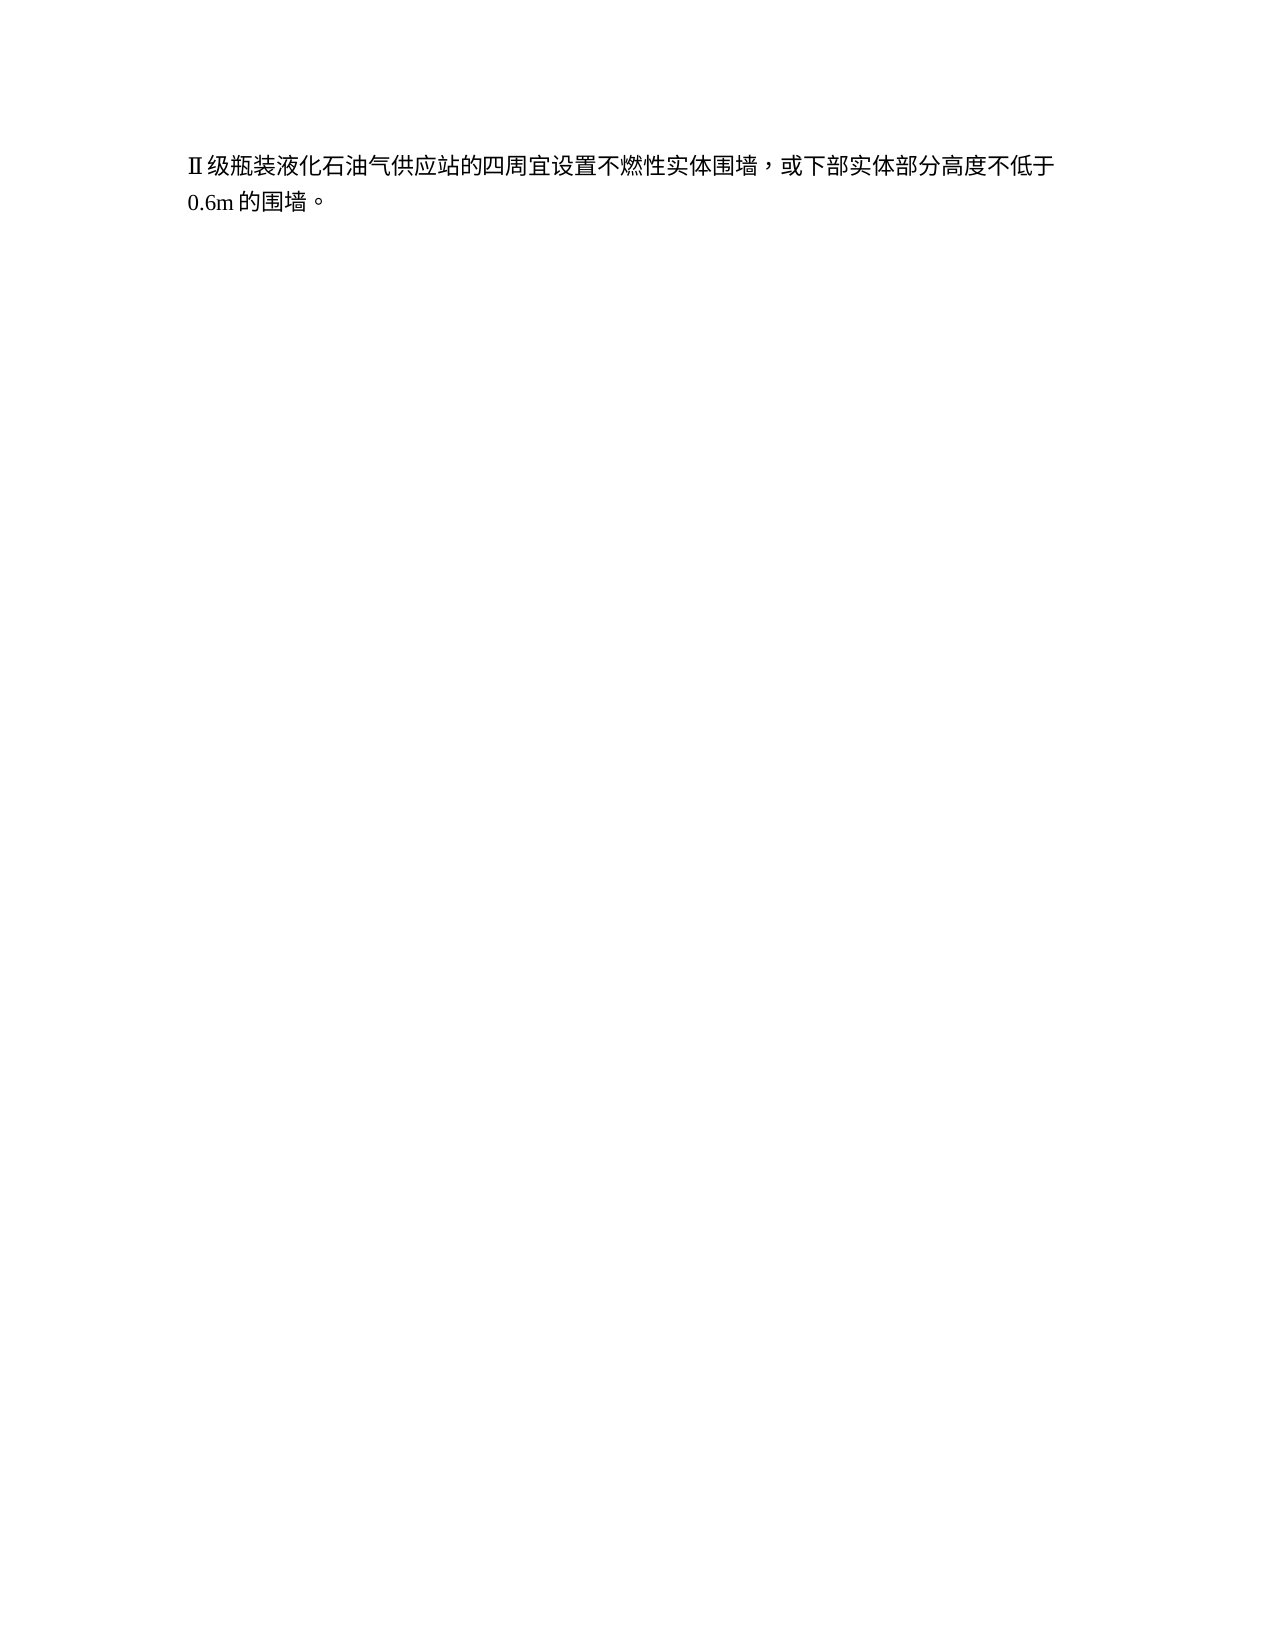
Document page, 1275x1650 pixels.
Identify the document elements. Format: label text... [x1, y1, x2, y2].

text Ⅱ级瓶装液化石油气供应站的四周宜设置不燃性实体围墙，或下部实体部分高度不低于0.6m的围墙。 [187, 150, 1087, 217]
